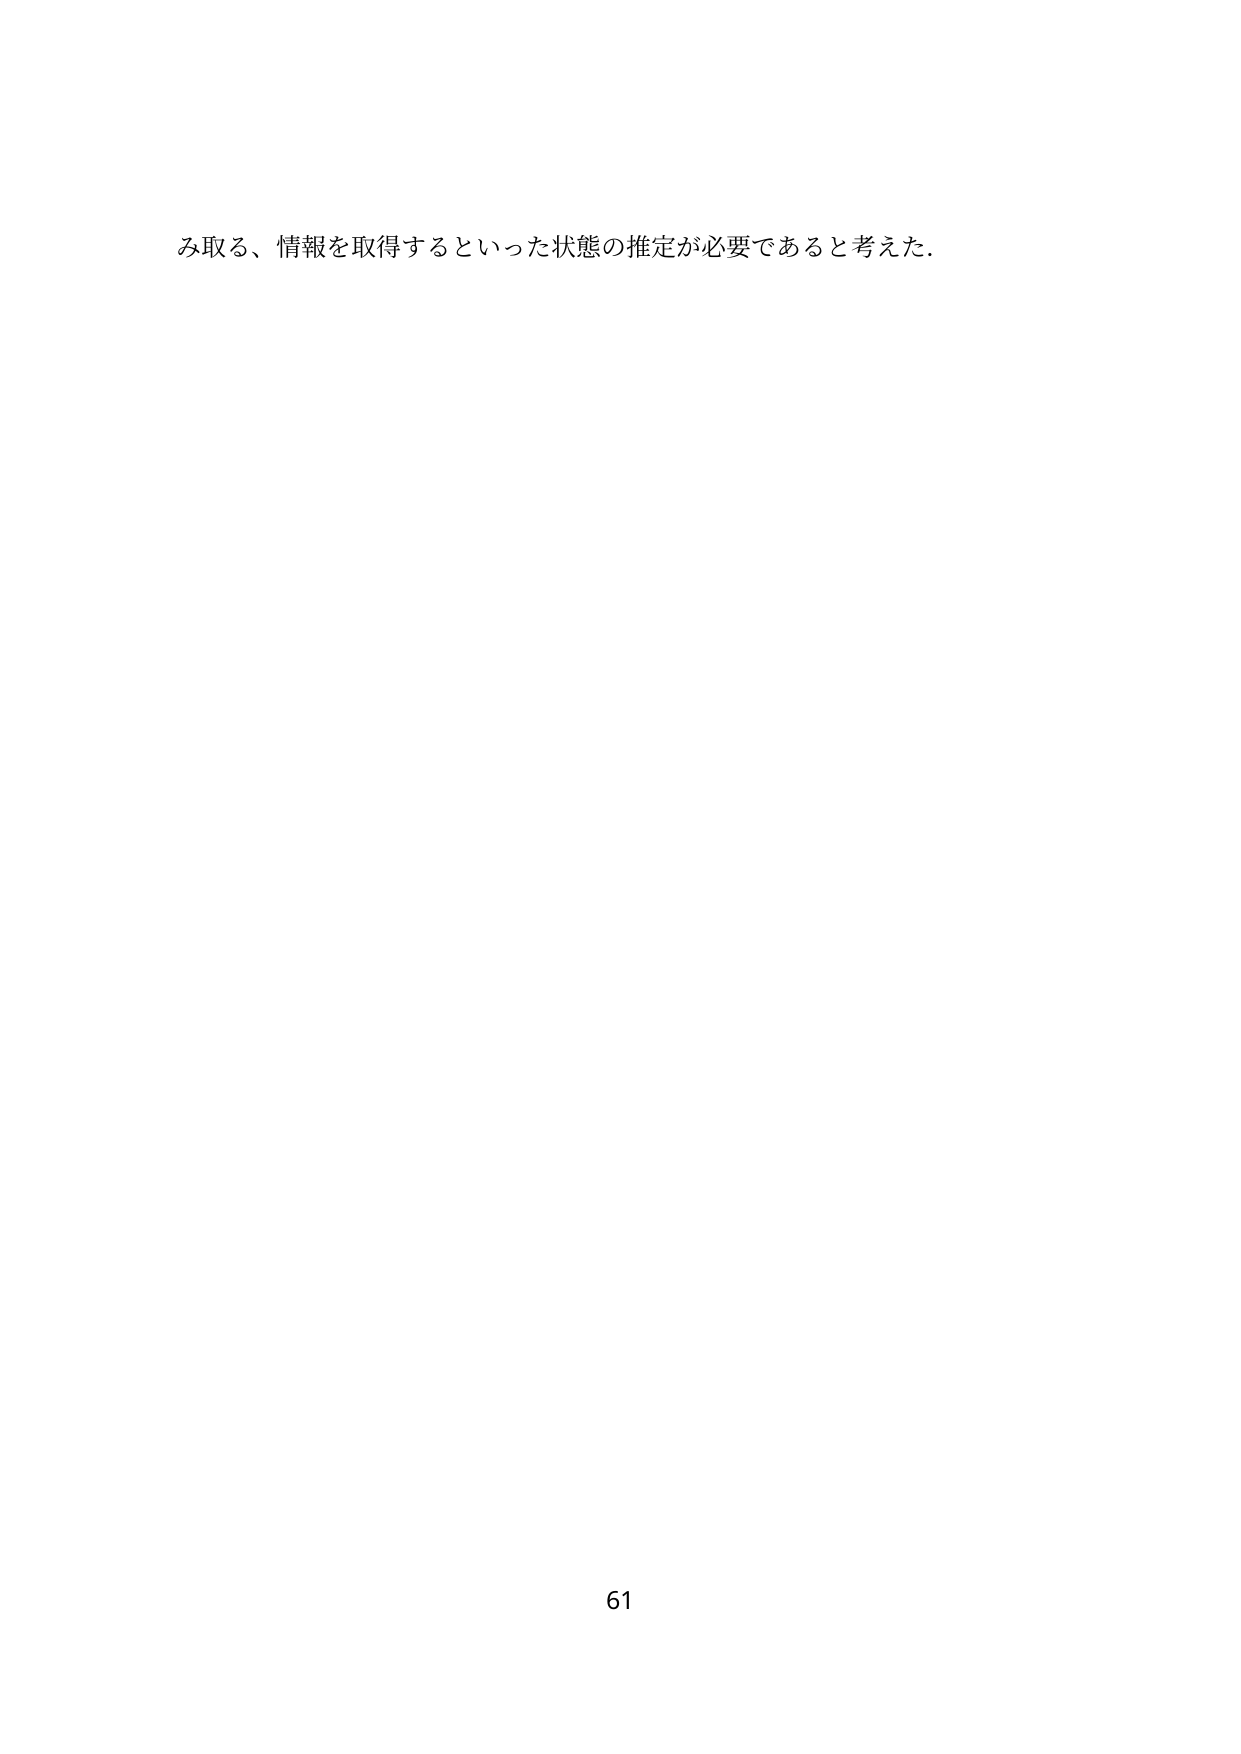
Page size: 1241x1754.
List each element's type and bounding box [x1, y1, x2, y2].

text [177, 225, 1063, 267]
